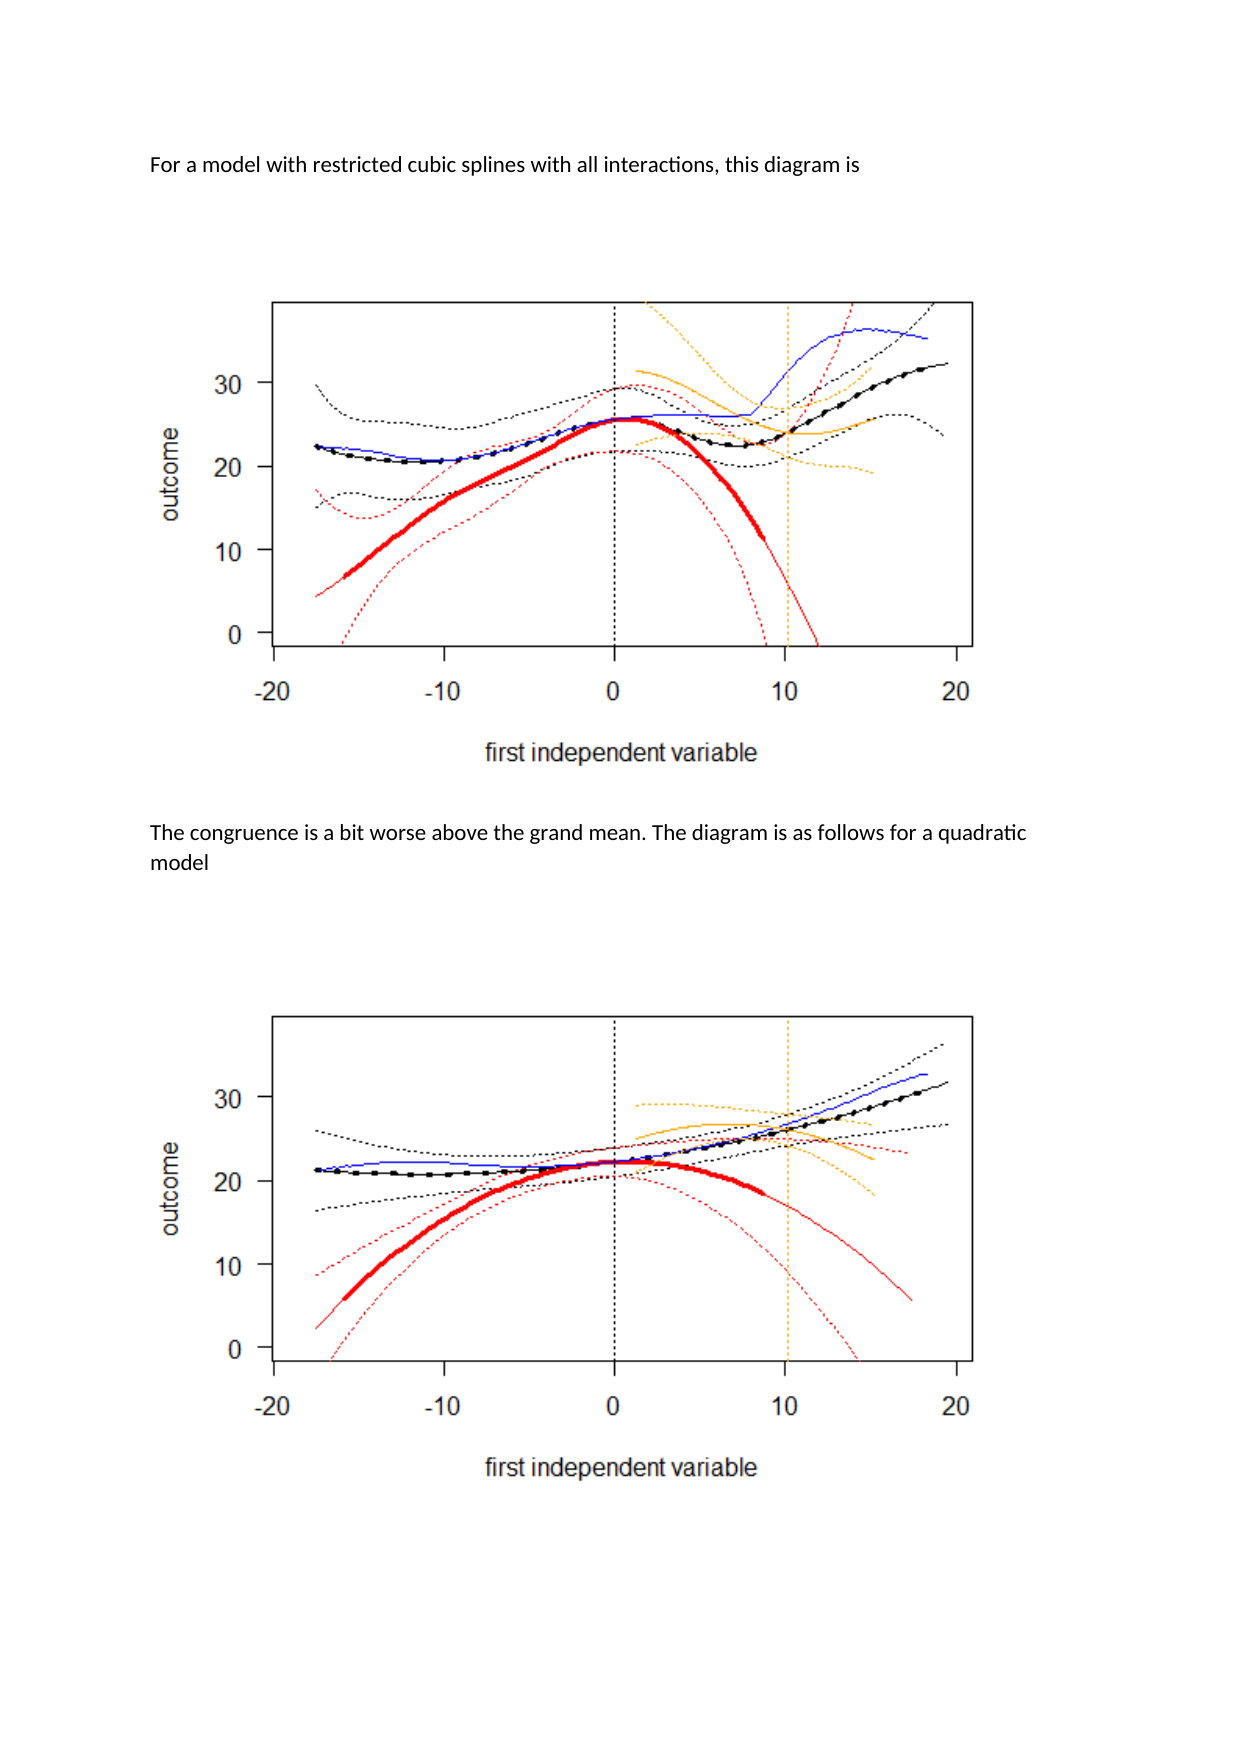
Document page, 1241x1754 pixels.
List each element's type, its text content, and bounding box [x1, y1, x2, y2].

text The congruence is a bit worse above the grand mean. The diagram is as follows for a quadratic model [150, 818, 1090, 876]
picture [150, 180, 1036, 799]
picture [150, 895, 1036, 1514]
